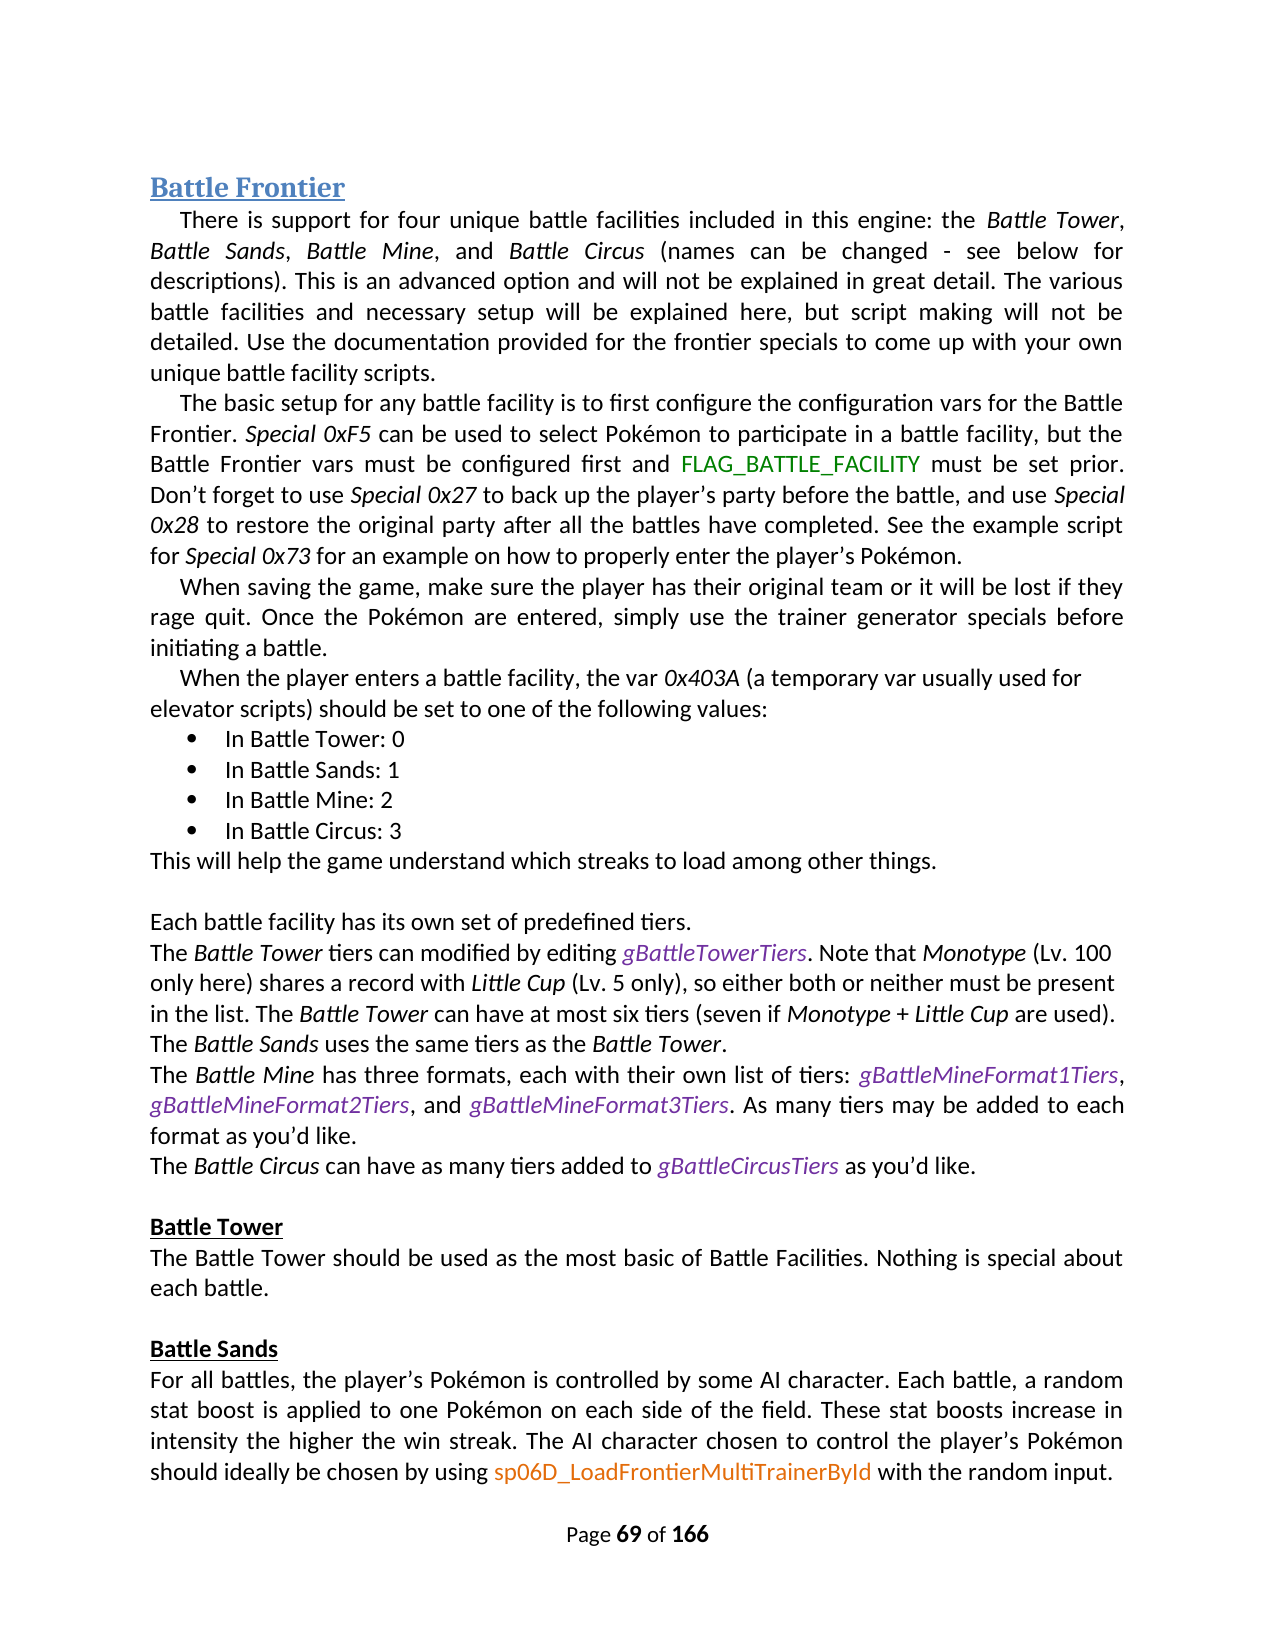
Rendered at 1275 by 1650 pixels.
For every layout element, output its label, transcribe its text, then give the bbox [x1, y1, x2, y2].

text This will help the game understand which streaks to load among other things. [150, 845, 1125, 876]
text The Battle Tower tiers can modified by editing gBattleTowerTiers. Note that Monotype (Lv. 100 only here) shares a record with Little Cup (Lv. 5 only), so either both or neither must be present in the list. The Battle Tower can have at most six tiers (seven if Monotype + Little Cup are used). [150, 937, 1125, 1028]
list In Battle Mine: 2 [187, 784, 1125, 815]
text There is support for four unique battle facilities included in this engine: the Battle Tower, Battle Sands, Battle Mine, and Battle Circus (names can be changed - see below for descriptions). This is an advanced option and will not be explained in great detail. The various battle facilities and necessary setup will be explained here, but script making will not be detailed. Use the documentation provided for the frontier specials to come up with your own unique battle facility scripts. [150, 204, 1125, 387]
text Battle Sands [150, 1334, 1125, 1364]
subtitle Battle Frontier [150, 171, 1125, 204]
text The basic setup for any battle facility is to first configure the configuration vars for the Battle Frontier. Special 0xF5 can be used to select Pokémon to participate in a battle facility, but the Battle Frontier vars must be configured first and FLAG_BATTLE_FACILITY must be set prior. Don’t forget to use Special 0x27 to back up the player’s party before the battle, and use Special 0x28 to restore the original party after all the battles have completed. See the example script for Special 0x73 for an example on how to properly enter the player’s Pokémon. [150, 387, 1125, 571]
text Each battle facility has its own set of predefined tiers. [150, 906, 1125, 937]
list In Battle Circus: 3 [187, 815, 1125, 845]
text The Battle Circus can have as many tiers added to gBattleCircusTiers as you’d like. [150, 1151, 1125, 1181]
text The Battle Sands uses the same tiers as the Battle Tower. [150, 1028, 1125, 1059]
text For all battles, the player’s Pokémon is controlled by some AI character. Each battle, a random stat boost is applied to one Pokémon on each side of the field. These stat boosts increase in intensity the higher the win streak. The AI character chosen to control the player’s Pokémon should ideally be chosen by using sp06D_LoadFrontierMultiTrainerById with the random input. [150, 1364, 1125, 1486]
text The Battle Tower should be used as the most basic of Battle Facilities. Nothing is special about each battle. [150, 1242, 1125, 1303]
text When the player enters a battle facility, the var 0x403A (a temporary var usually used for elevator scripts) should be set to one of the following values: [150, 662, 1125, 723]
list In Battle Tower: 0 [187, 723, 1125, 754]
text The Battle Mine has three formats, each with their own list of tiers: gBattleMineFormat1Tiers, gBattleMineFormat2Tiers, and gBattleMineFormat3Tiers. As many tiers may be added to each format as you’d like. [150, 1059, 1125, 1151]
text Battle Tower [150, 1212, 1125, 1242]
list In Battle Sands: 1 [187, 754, 1125, 784]
text When saving the game, make sure the player has their original team or it will be lost if they rage quit. Once the Pokémon are entered, simply use the trainer generator specials before initiating a battle. [150, 571, 1125, 662]
